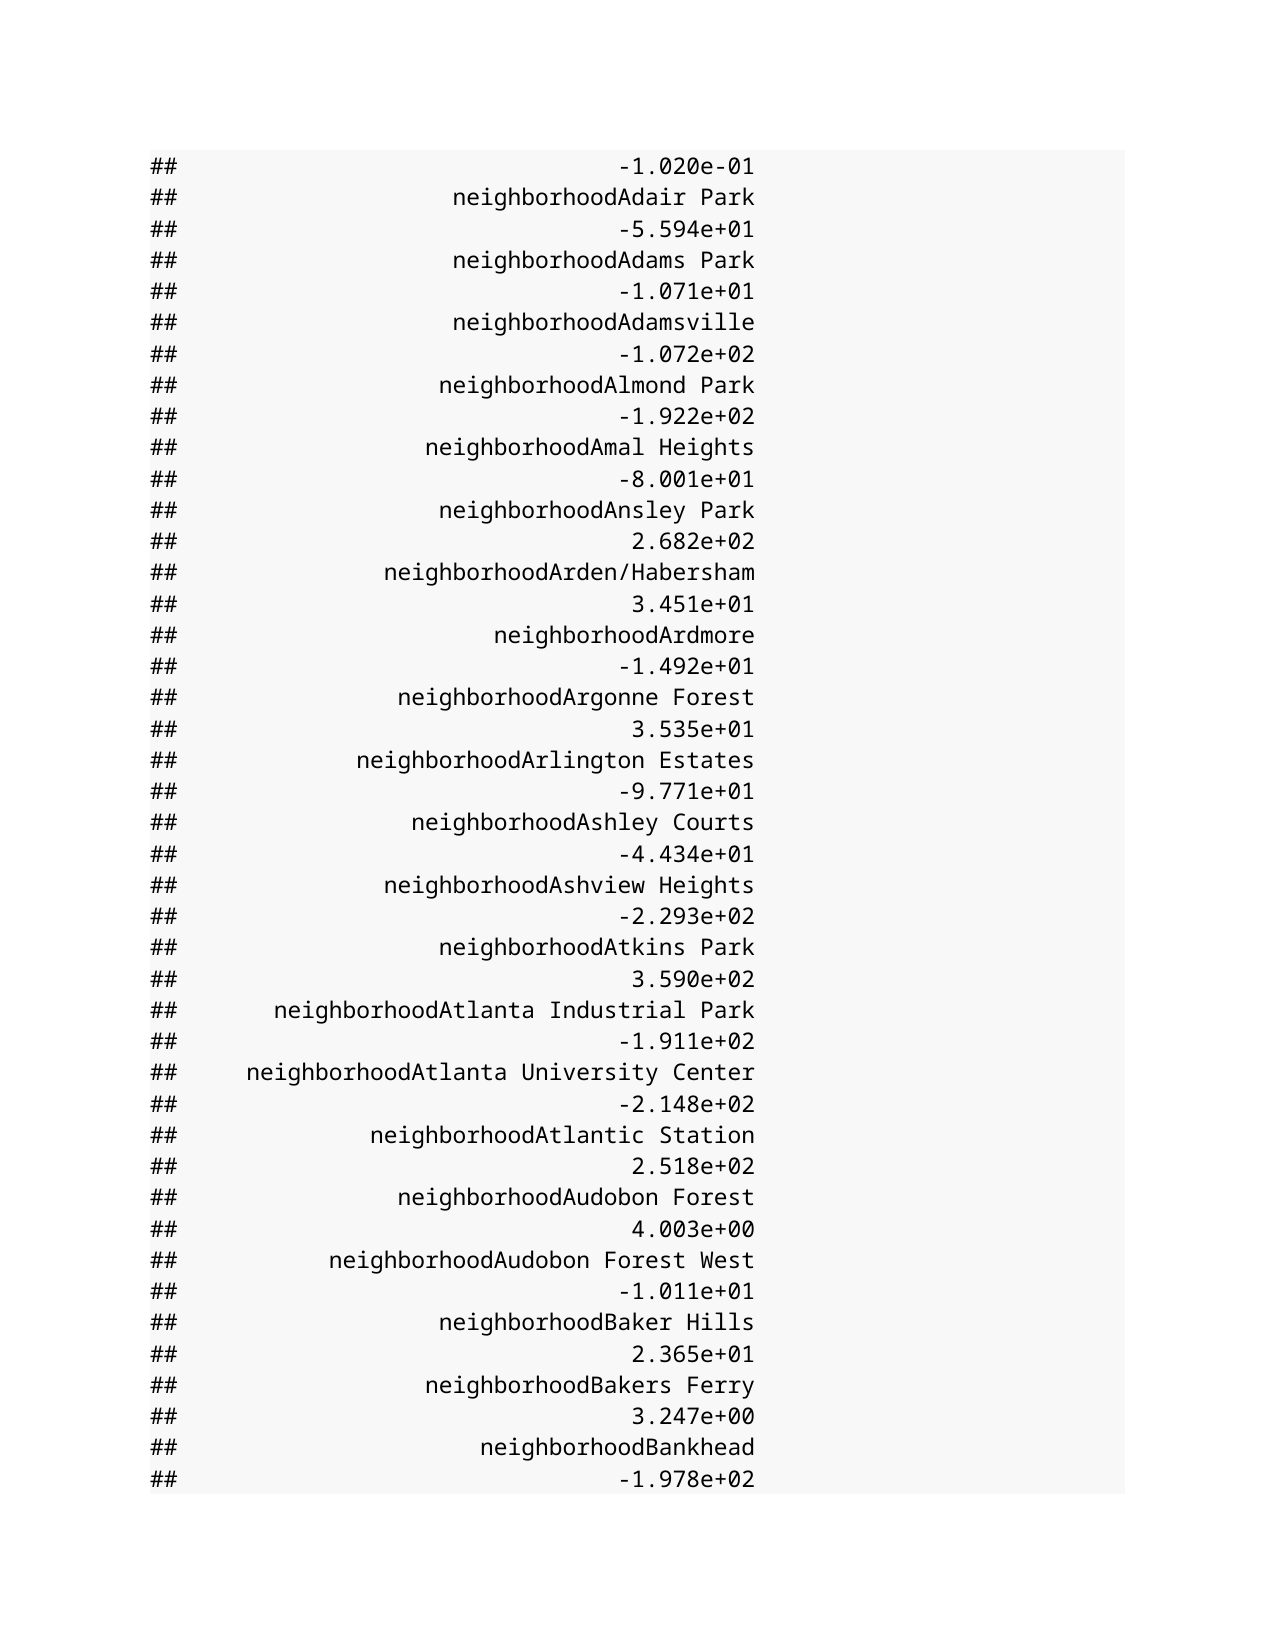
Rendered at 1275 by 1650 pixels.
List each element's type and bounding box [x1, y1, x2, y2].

text [150, 150, 1125, 1494]
